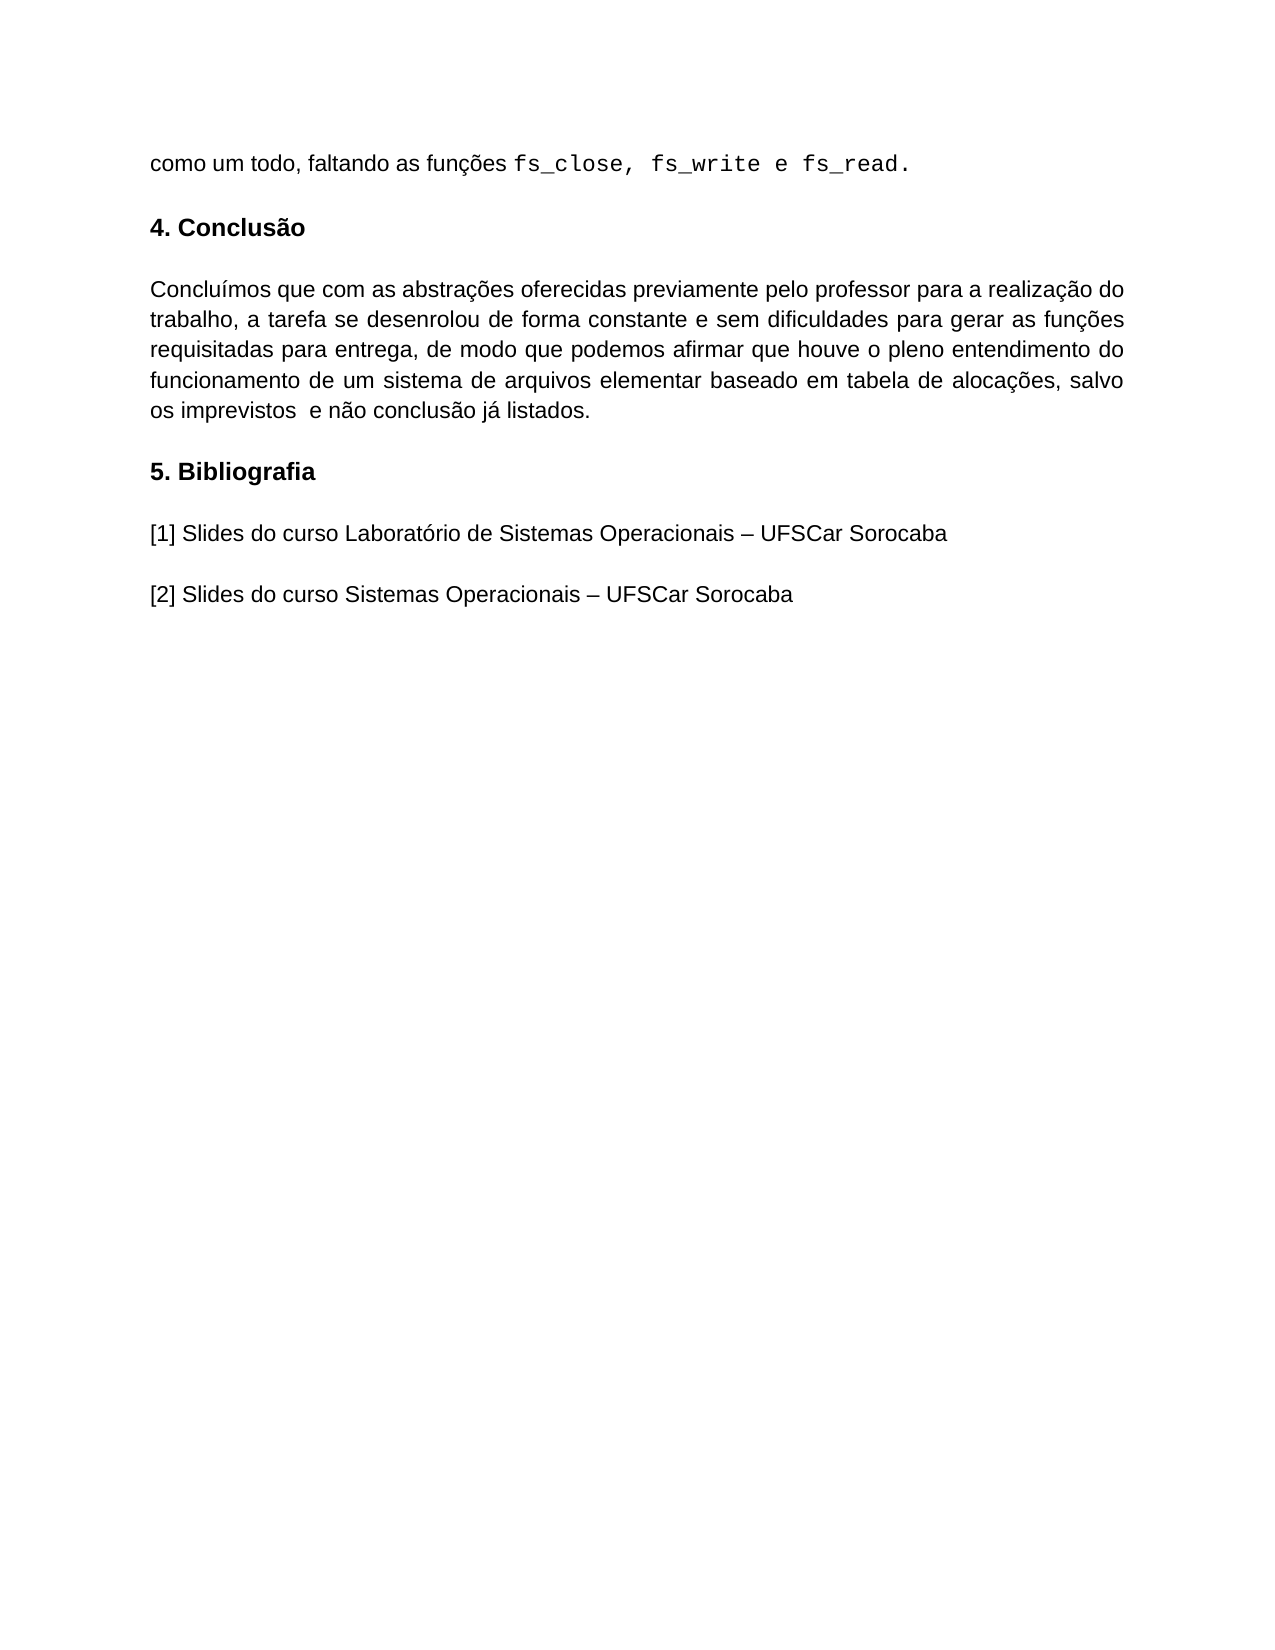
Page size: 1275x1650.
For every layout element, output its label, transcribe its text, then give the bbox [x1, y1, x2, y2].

text [1] Slides do curso Laboratório de Sistemas Operacionais – UFSCar Sorocaba [150, 520, 1125, 547]
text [150, 150, 1125, 178]
text [2] Slides do curso Sistemas Operacionais – UFSCar Sorocaba [150, 581, 1125, 607]
text 4. Conclusão [150, 213, 1125, 241]
text 5. Bibliografia [150, 457, 1125, 486]
text Concluímos que com as abstrações oferecidas previamente pelo professor para a realização do trabalho, a tarefa se desenrolou de forma constante e sem dificuldades para gerar as funções requisitadas para entrega, de modo que podemos afirmar que houve o pleno entendimento do funcionamento de um sistema de arquivos elementar baseado em tabela de alocações, salvo os imprevistos e não conclusão já listados. [150, 276, 1125, 423]
